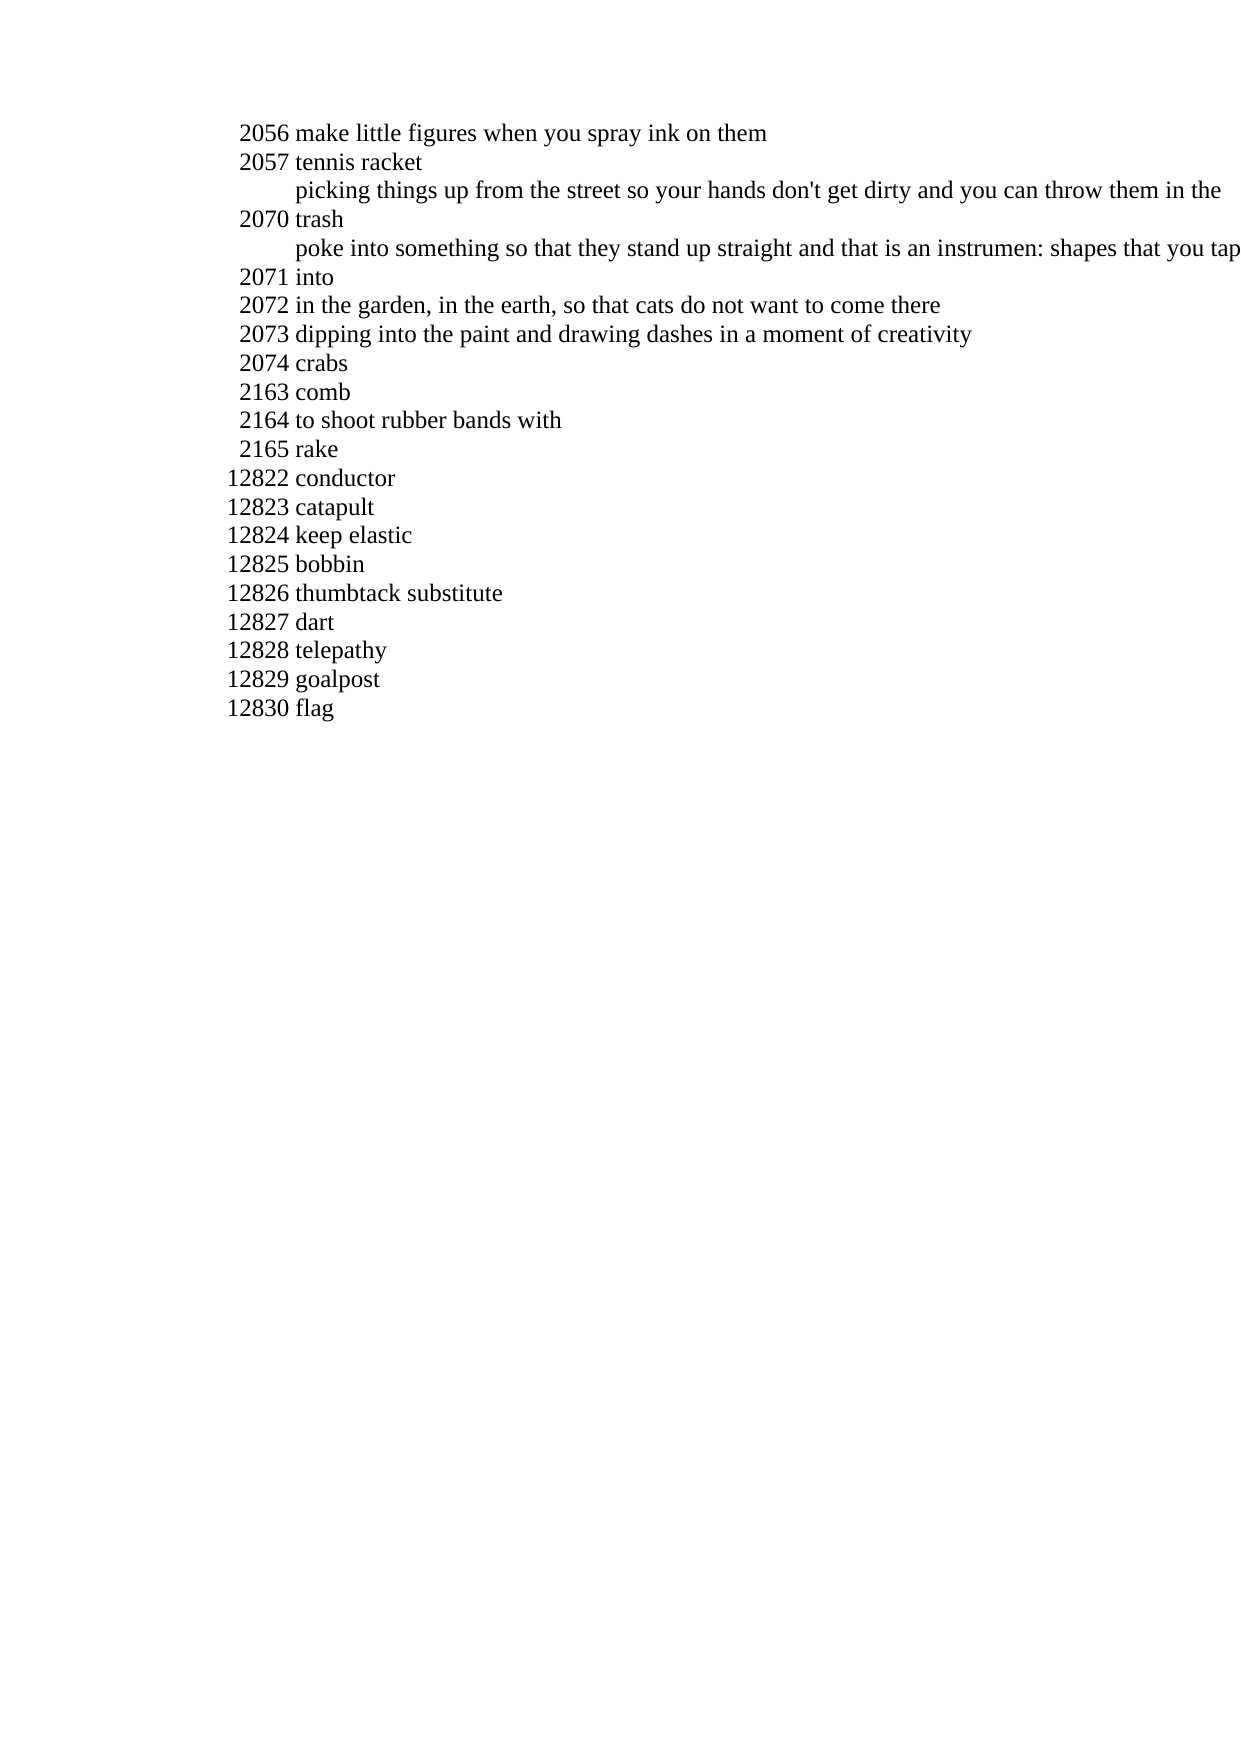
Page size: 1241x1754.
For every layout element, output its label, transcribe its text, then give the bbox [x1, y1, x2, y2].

table_cell 12828 [112, 636, 292, 664]
table_cell 12823 [112, 492, 292, 521]
table_cell goalpost [292, 664, 1240, 693]
table_cell in the garden, in the earth, so that cats do not want to come there [292, 291, 1240, 319]
table_cell 12824 [112, 521, 292, 549]
table_cell 12829 [112, 664, 292, 693]
table_cell 2073 [112, 319, 292, 348]
table_cell 12827 [112, 607, 292, 636]
table_cell crabs [292, 348, 1240, 377]
table_cell 2070 [112, 176, 292, 233]
table_cell comb [292, 377, 1240, 406]
table_cell telepathy [292, 636, 1240, 664]
table_cell 2057 [112, 147, 292, 176]
table_cell picking things up from the street so your hands don't get dirty and you can throw them in the trash [292, 176, 1240, 233]
table_cell 2165 [112, 434, 292, 463]
table_cell bobbin [292, 549, 1240, 578]
table_cell 2163 [112, 377, 292, 406]
table_cell conductor [292, 463, 1240, 492]
table_cell dart [292, 607, 1240, 636]
table_cell thumbtack substitute [292, 578, 1240, 607]
table_cell 12825 [112, 549, 292, 578]
table_cell make little figures when you spray ink on them [292, 118, 1240, 147]
table_cell 12830 [112, 693, 292, 722]
table_cell 2056 [112, 118, 292, 147]
table_cell 2164 [112, 406, 292, 434]
table_cell 2072 [112, 291, 292, 319]
table_cell tennis racket [292, 147, 1240, 176]
table_cell flag [292, 693, 1240, 722]
table_cell poke into something so that they stand up straight and that is an instrumen: shapes that you tap into [292, 233, 1240, 291]
table_cell 12822 [112, 463, 292, 492]
table_cell dipping into the paint and drawing dashes in a moment of creativity [292, 319, 1240, 348]
table_cell rake [292, 434, 1240, 463]
table_cell 2071 [112, 233, 292, 291]
table_cell 12826 [112, 578, 292, 607]
table_cell to shoot rubber bands with [292, 406, 1240, 434]
table_cell catapult [292, 492, 1240, 521]
table_cell 2074 [112, 348, 292, 377]
table_cell keep elastic [292, 521, 1240, 549]
